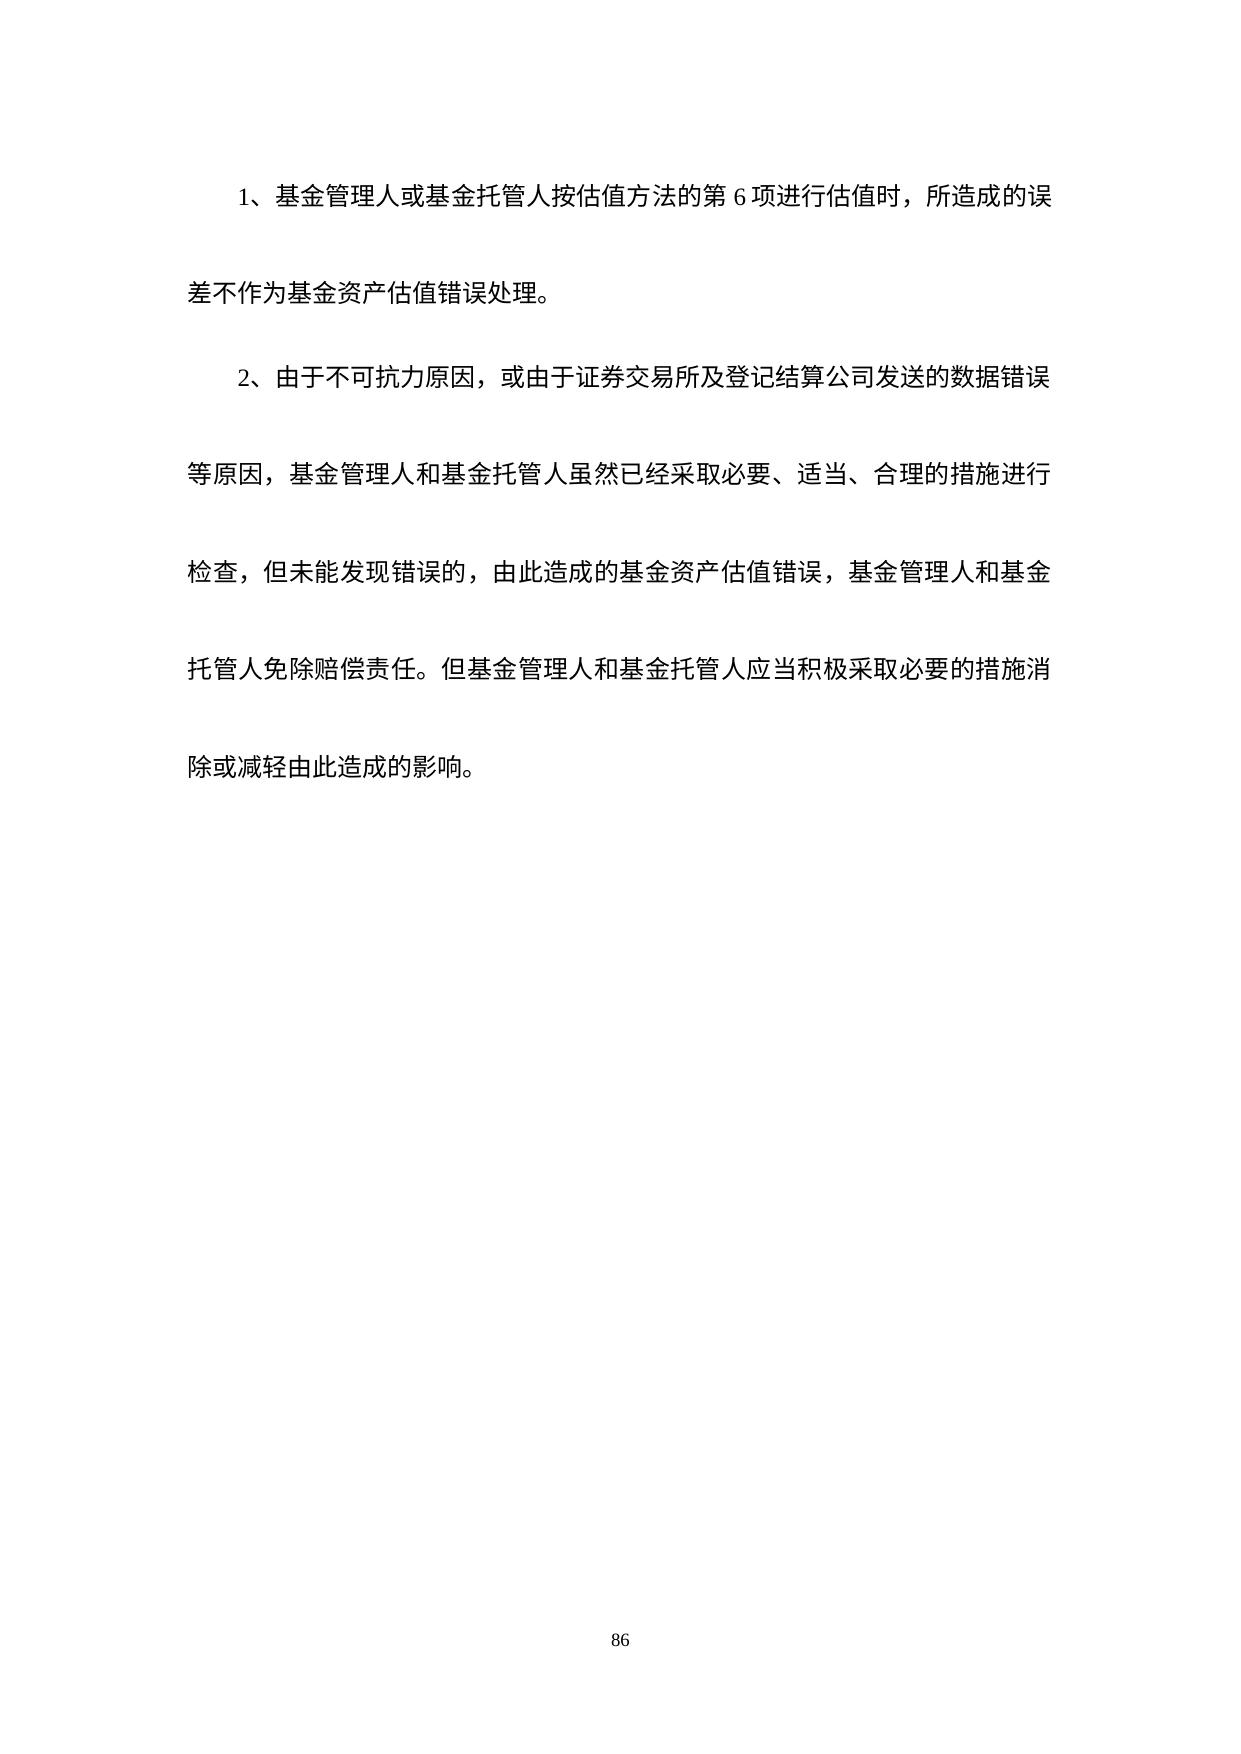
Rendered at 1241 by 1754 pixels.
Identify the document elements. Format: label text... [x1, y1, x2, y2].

text 2、由于不可抗力原因，或由于证券交易所及登记结算公司发送的数据错误等原因，基金管理人和基金托管人虽然已经采取必要、适当、合理的措施进行检查，但未能发现错误的，由此造成的基金资产估值错误，基金管理人和基金托管人免除赔偿责任。但基金管理人和基金托管人应当积极采取必要的措施消除或减轻由此造成的影响。 [187, 343, 1053, 798]
text 1、基金管理人或基金托管人按估值方法的第6项进行估值时，所造成的误差不作为基金资产估值错误处理。 [187, 162, 1053, 324]
